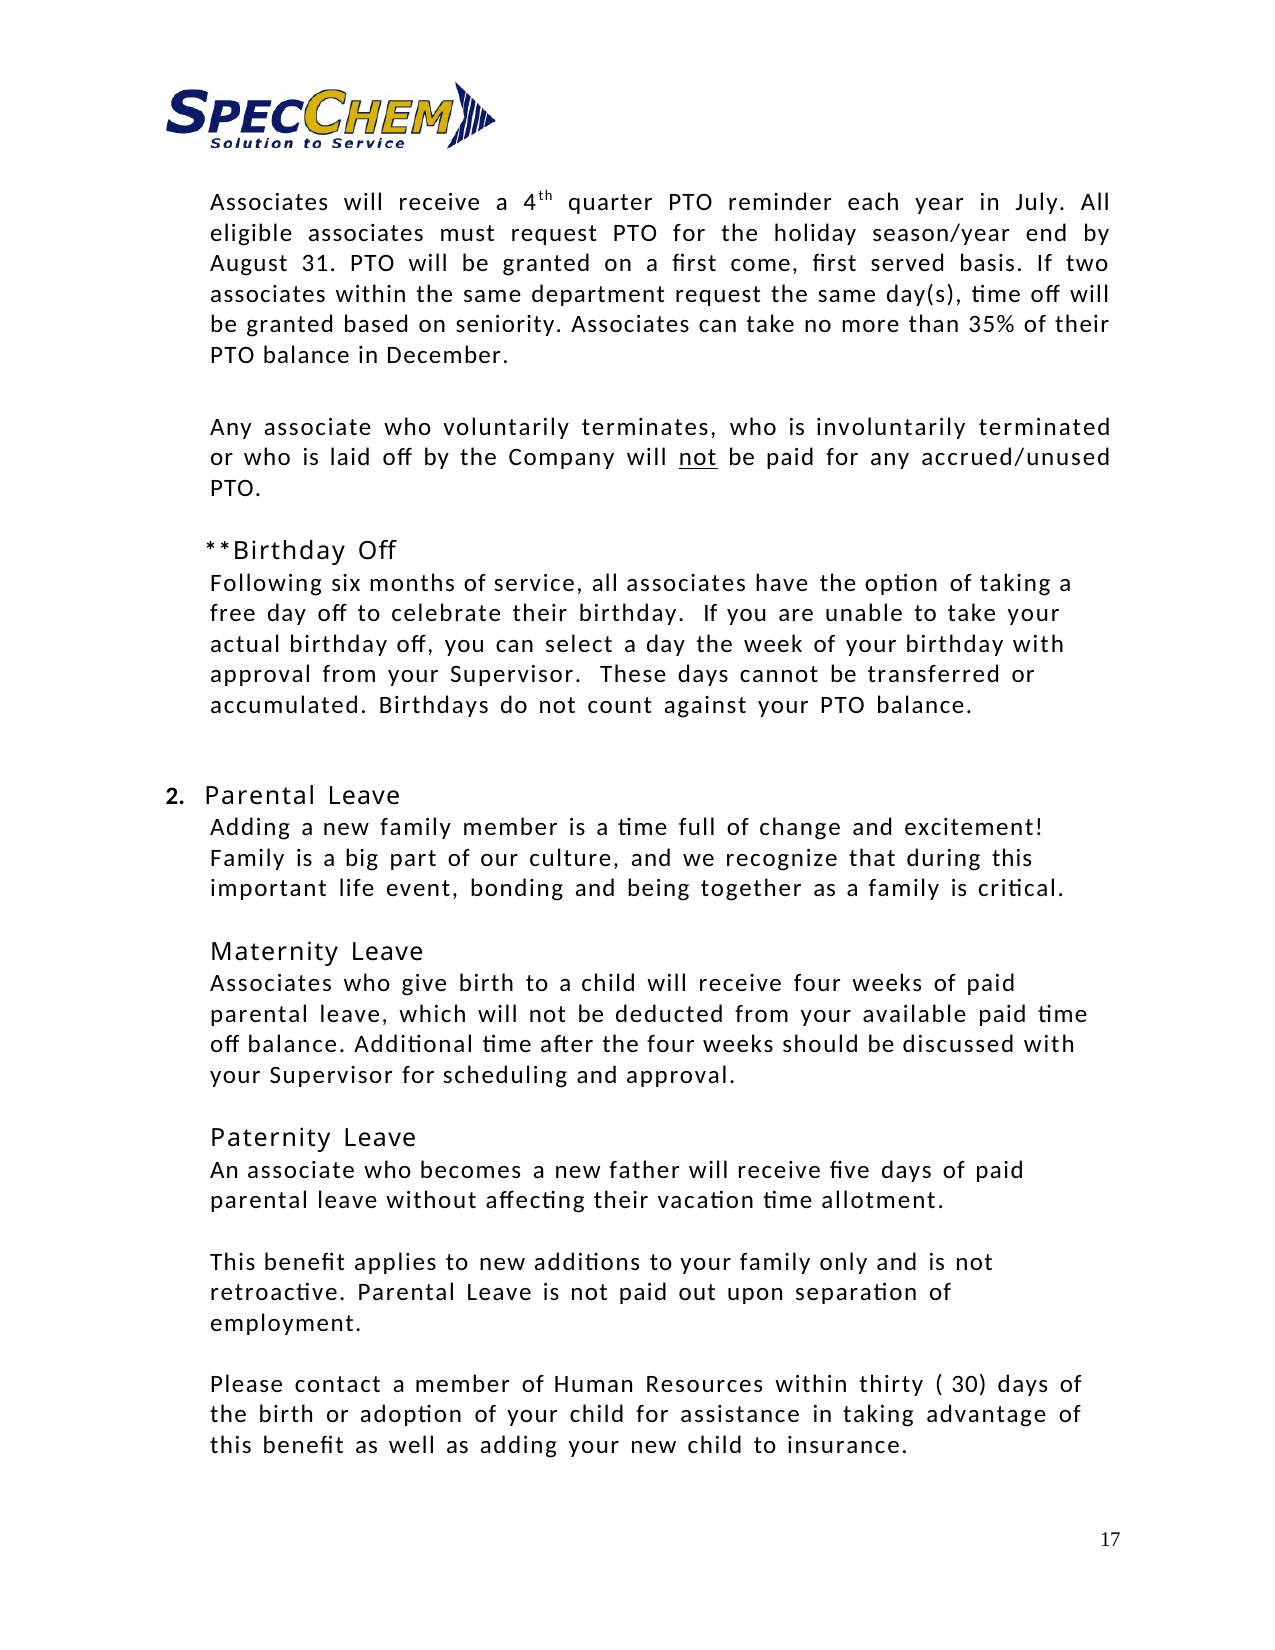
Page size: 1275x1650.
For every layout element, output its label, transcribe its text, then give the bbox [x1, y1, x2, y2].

text off balance. Additional time after the four weeks should be discussed with your Supervisor for scheduling and approval. [210, 1028, 1108, 1089]
text important life event, bonding and being together as a family is critical. [210, 872, 1212, 903]
text Family is a big part of our culture, and we recognize that during this [210, 842, 1212, 872]
text Adding a new family member is a time full of change and excitement! [210, 811, 1212, 842]
text Associates will receive a 4th quarter PTO reminder each year in July. All eligible associates must request PTO for the holiday season/year end by August 31. PTO will be granted on a first come, first served basis. If two associates within the same department request the same day(s), time off will be granted based on seniority. Associates can take no more than 35% of their PTO balance in December. [210, 186, 1111, 369]
text employment. [210, 1307, 1212, 1337]
text Associates who give birth to a child will receive four weeks of paid [210, 967, 1212, 998]
text Following six months of service, all associates have the option of taking a free day off to celebrate their birthday. If you are unable to take your [210, 567, 1108, 628]
text **Birthday Off [204, 533, 1212, 567]
text Please contact a member of Human Resources within thirty ( 30) days of the birth or adoption of your child for assistance in taking advantage of this benefit as well as adding your new child to insurance. [210, 1368, 1081, 1459]
text parental leave, which will not be deducted from your available paid time [210, 998, 1212, 1028]
text actual birthday off, you can select a day the week of your birthday with approval from your Supervisor. These days cannot be transferred or [210, 628, 1108, 689]
text Maternity Leave [210, 933, 1212, 967]
list Parental Leave [165, 777, 1212, 811]
text Any associate who voluntarily terminates, who is involuntarily terminated or who is laid off by the Company will not be paid for any accrued/unused PTO. [210, 411, 1111, 502]
picture [162, 81, 496, 152]
text accumulated. Birthdays do not count against your PTO balance. [210, 689, 1212, 719]
text An associate who becomes a new father will receive five days of paid parental leave without affecting their vacation time allotment. [210, 1154, 1108, 1215]
text Paternity Leave [210, 1120, 1212, 1154]
text This benefit applies to new additions to your family only and is not retroactive. Parental Leave is not paid out upon separation of [210, 1246, 1108, 1307]
